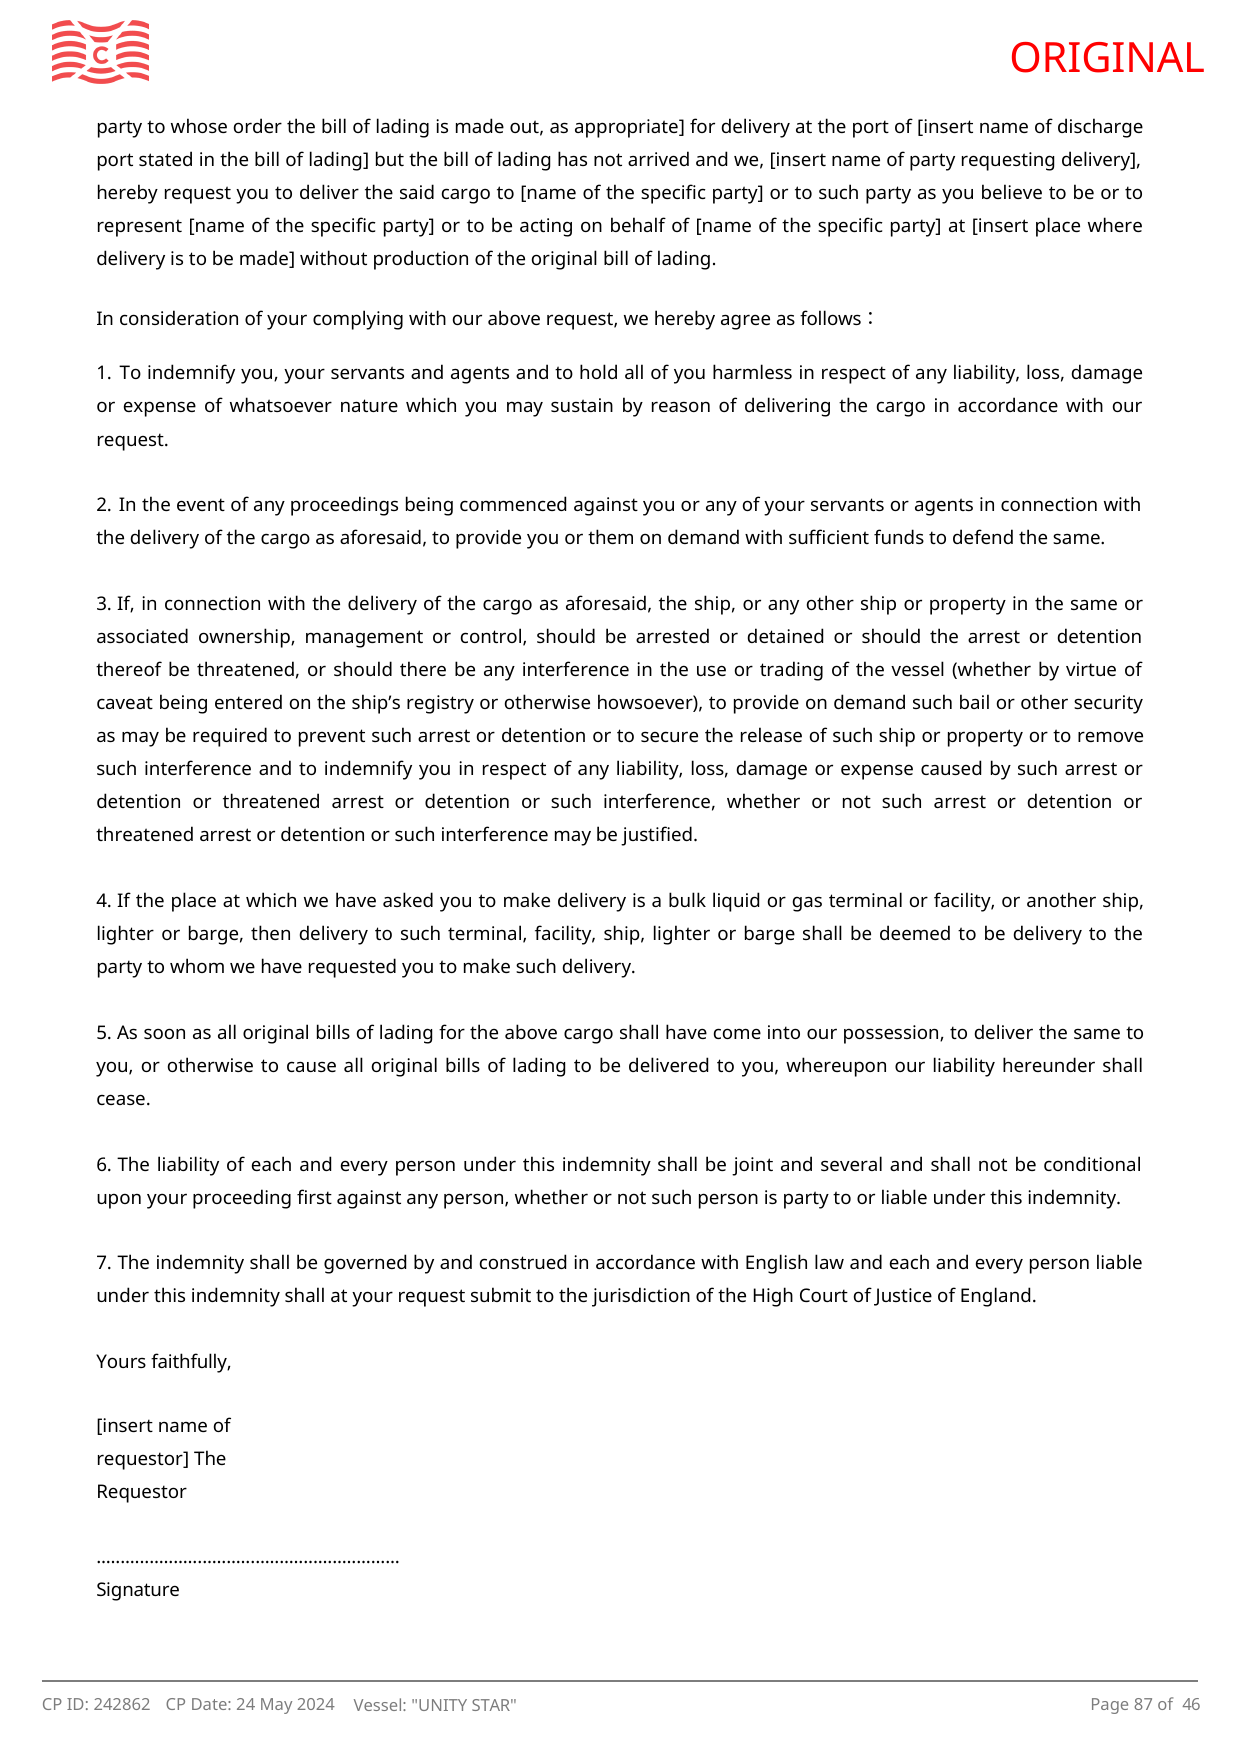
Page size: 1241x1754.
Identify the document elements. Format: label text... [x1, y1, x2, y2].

text In consideration of your complying with our above request, we hereby agree as follows： [96, 305, 1196, 331]
list If, in connection with the delivery of the cargo as aforesaid, the ship, or any other ship or property in the same or associated ownership, management or control, should be arrested or detained or should the arrest or detention thereof be threatened, or should there be any interference in the use or trading of the vessel (whether by virtue of caveat being entered on the ship’s registry or otherwise howsoever), to provide on demand such bail or other security as may be required to prevent such arrest or detention or to secure the release of such ship or property or to remove such interference and to indemnify you in respect of any liability, loss, damage or expense caused by such arrest or detention or threatened arrest or detention or such interference, whether or not such arrest or detention or threatened arrest or detention or such interference may be justified. [96, 590, 1144, 847]
text [insert name of requestor] The Requestor [96, 1412, 315, 1504]
list The liability of each and every person under this indemnity shall be joint and several and shall not be conditional upon your proceeding first against any person, whether or not such person is party to or liable under this indemnity. [96, 1151, 1144, 1210]
list To indemnify you, your servants and agents and to hold all of you harmless in respect of any liability, loss, damage or expense of whatsoever nature which you may sustain by reason of delivering the cargo in accordance with our request. [96, 360, 1144, 451]
picture [52, 20, 149, 84]
text Signature [96, 1576, 1196, 1601]
list In the event of any proceedings being commenced against you or any of your servants or agents in connection with the delivery of the cargo as aforesaid, to provide you or them on demand with sufficient funds to defend the same. [96, 491, 1144, 550]
list If the place at which we have asked you to make delivery is a bulk liquid or gas terminal or facility, or another ship, lighter or barge, then delivery to such terminal, facility, ship, lighter or barge shall be deemed to be delivery to the party to whom we have requested you to make such delivery. [96, 888, 1144, 979]
list As soon as all original bills of lading for the above cargo shall have come into our possession, to deliver the same to you, or otherwise to cause all original bills of lading to be delivered to you, whereupon our liability hereunder shall cease. [96, 1019, 1144, 1111]
text party to whose order the bill of lading is made out, as appropriate] for delivery at the port of [insert name of discharge port stated in the bill of lading] but the bill of lading has not arrived and we, [insert name of party requesting delivery], hereby request you to deliver the said cargo to [name of the specific party] or to such party as you believe to be or to represent [name of the specific party] or to be acting on behalf of [name of the specific party] at [insert place where delivery is to be made] without production of the original bill of lading. [96, 113, 1144, 271]
list The indemnity shall be governed by and construed in accordance with English law and each and every person liable under this indemnity shall at your request submit to the jurisdiction of the High Court of Justice of England. [96, 1249, 1144, 1308]
text Yours faithfully, [96, 1348, 1196, 1374]
text ............................................................... [96, 1544, 1196, 1569]
